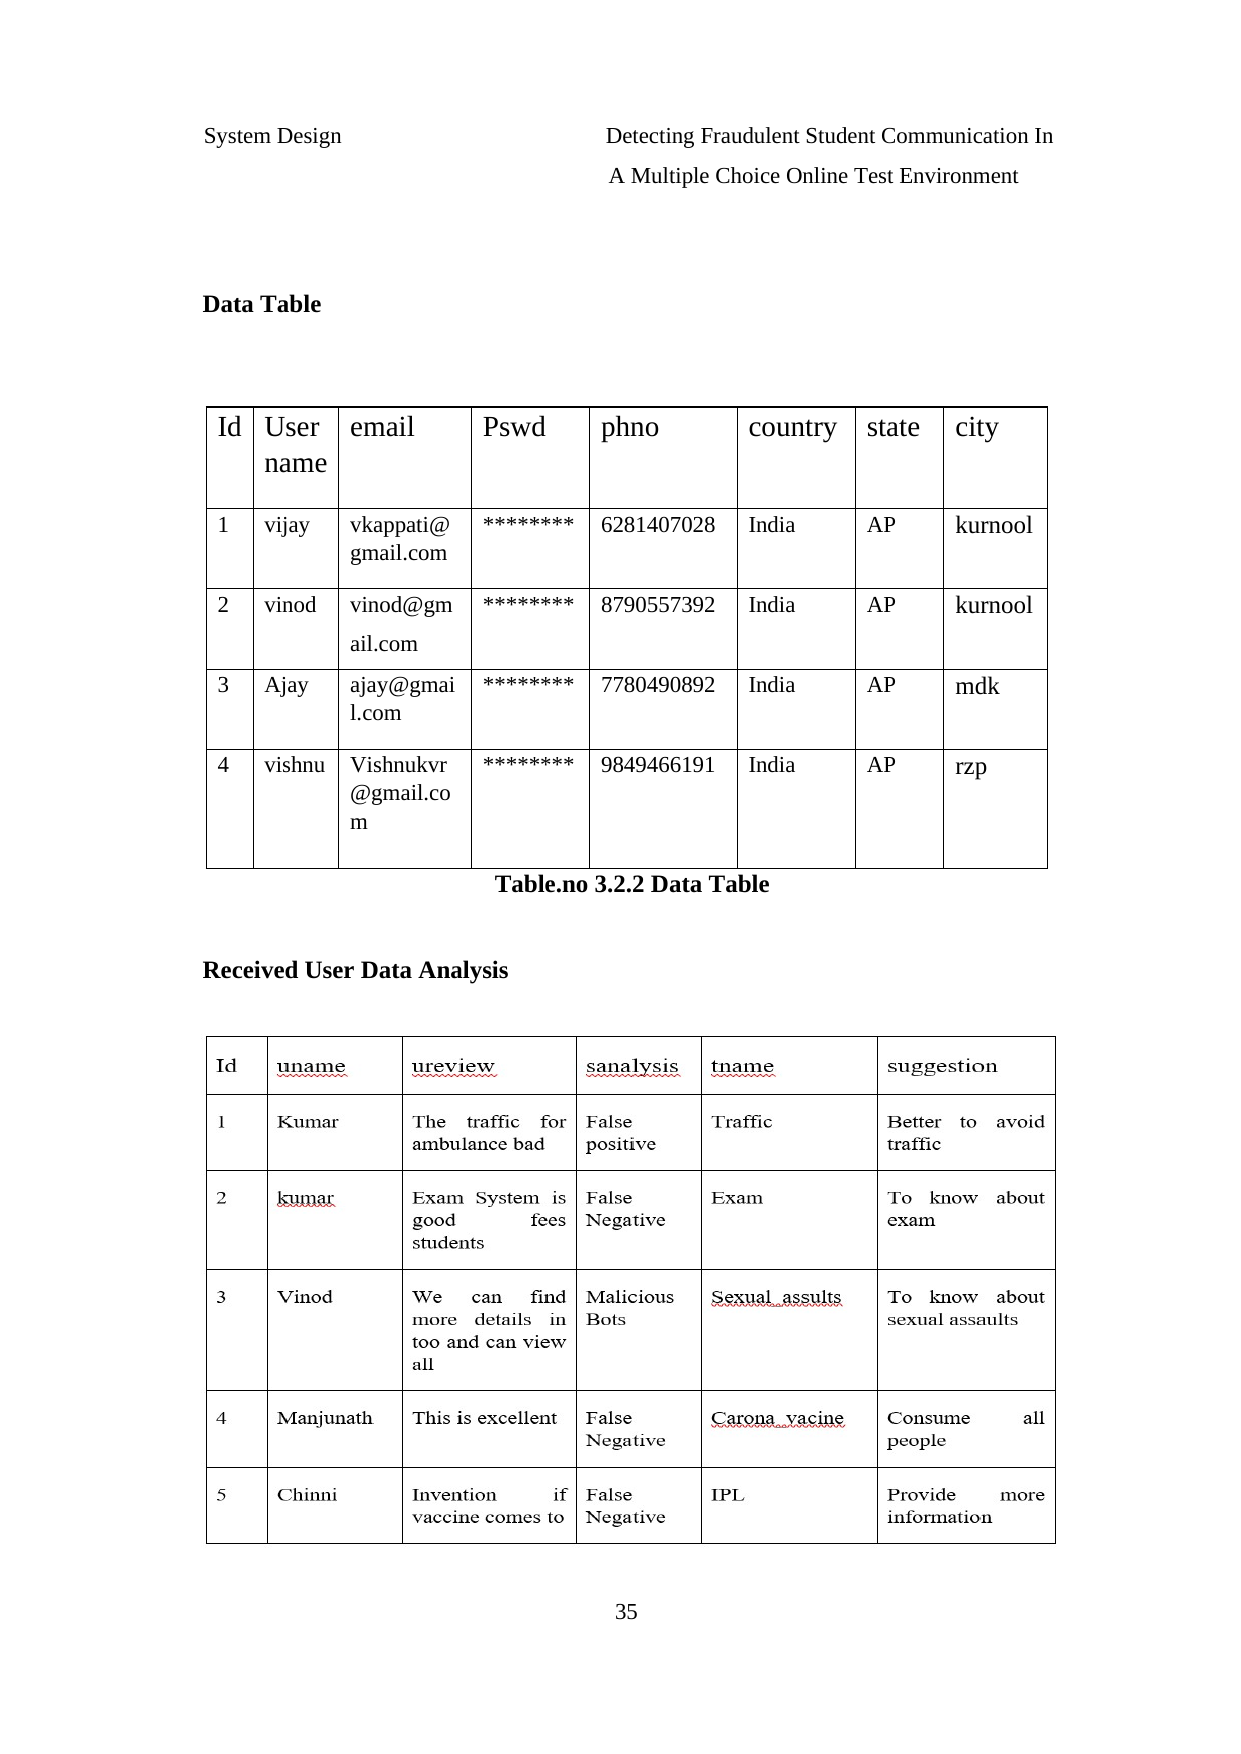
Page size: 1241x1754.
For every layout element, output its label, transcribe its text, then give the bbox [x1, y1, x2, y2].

table_cell 3 [207, 670, 253, 748]
table_cell vinod [254, 589, 338, 668]
table_header Pswd [472, 408, 589, 508]
table_cell 7780490892 [590, 670, 737, 748]
table_cell mdk [944, 670, 1047, 748]
table_cell Ajay [254, 670, 338, 748]
table_cell ajay@gmai l.com [339, 670, 471, 748]
table_cell vijay [254, 509, 338, 588]
table_cell kurnool [944, 509, 1047, 588]
table_header country [738, 408, 855, 508]
table_cell India [738, 670, 855, 748]
subtitle Received User Data Analysis [202, 956, 1186, 984]
table_cell 1 [207, 509, 253, 588]
table_cell AP [856, 670, 943, 748]
table_header state [856, 408, 943, 508]
table_cell AP [856, 589, 943, 668]
table_header Id [207, 408, 253, 508]
table_cell vkappati@ gmail.com [339, 509, 471, 588]
table_cell ******** [472, 750, 589, 868]
table_cell 9849466191 [590, 750, 737, 868]
table_cell India [738, 750, 855, 868]
subtitle Data Table [202, 289, 1186, 318]
table_cell India [738, 509, 855, 588]
table_cell vinod@gm ail.com [339, 589, 471, 668]
table_cell India [738, 589, 855, 668]
table_header phno [590, 408, 737, 508]
picture [200, 1027, 1067, 1552]
table_cell AP [856, 509, 943, 588]
table_cell ******** [472, 670, 589, 748]
table_header email [339, 408, 471, 508]
text Table.no 3.2.2 Data Table [249, 869, 1015, 898]
table_header User name [254, 408, 338, 508]
table_cell AP [856, 750, 943, 868]
table_cell ******** [472, 509, 589, 588]
table_cell 6281407028 [590, 509, 737, 588]
table_cell vishnu [254, 750, 338, 868]
table_cell rzp [944, 750, 1047, 868]
table_cell 4 [207, 750, 253, 868]
table_cell 2 [207, 589, 253, 668]
table_cell Vishnukvr @gmail.co m [339, 750, 471, 868]
table_cell 8790557392 [590, 589, 737, 668]
table_header city [944, 408, 1047, 508]
table_cell ******** [472, 589, 589, 668]
table_cell kurnool [944, 589, 1047, 668]
